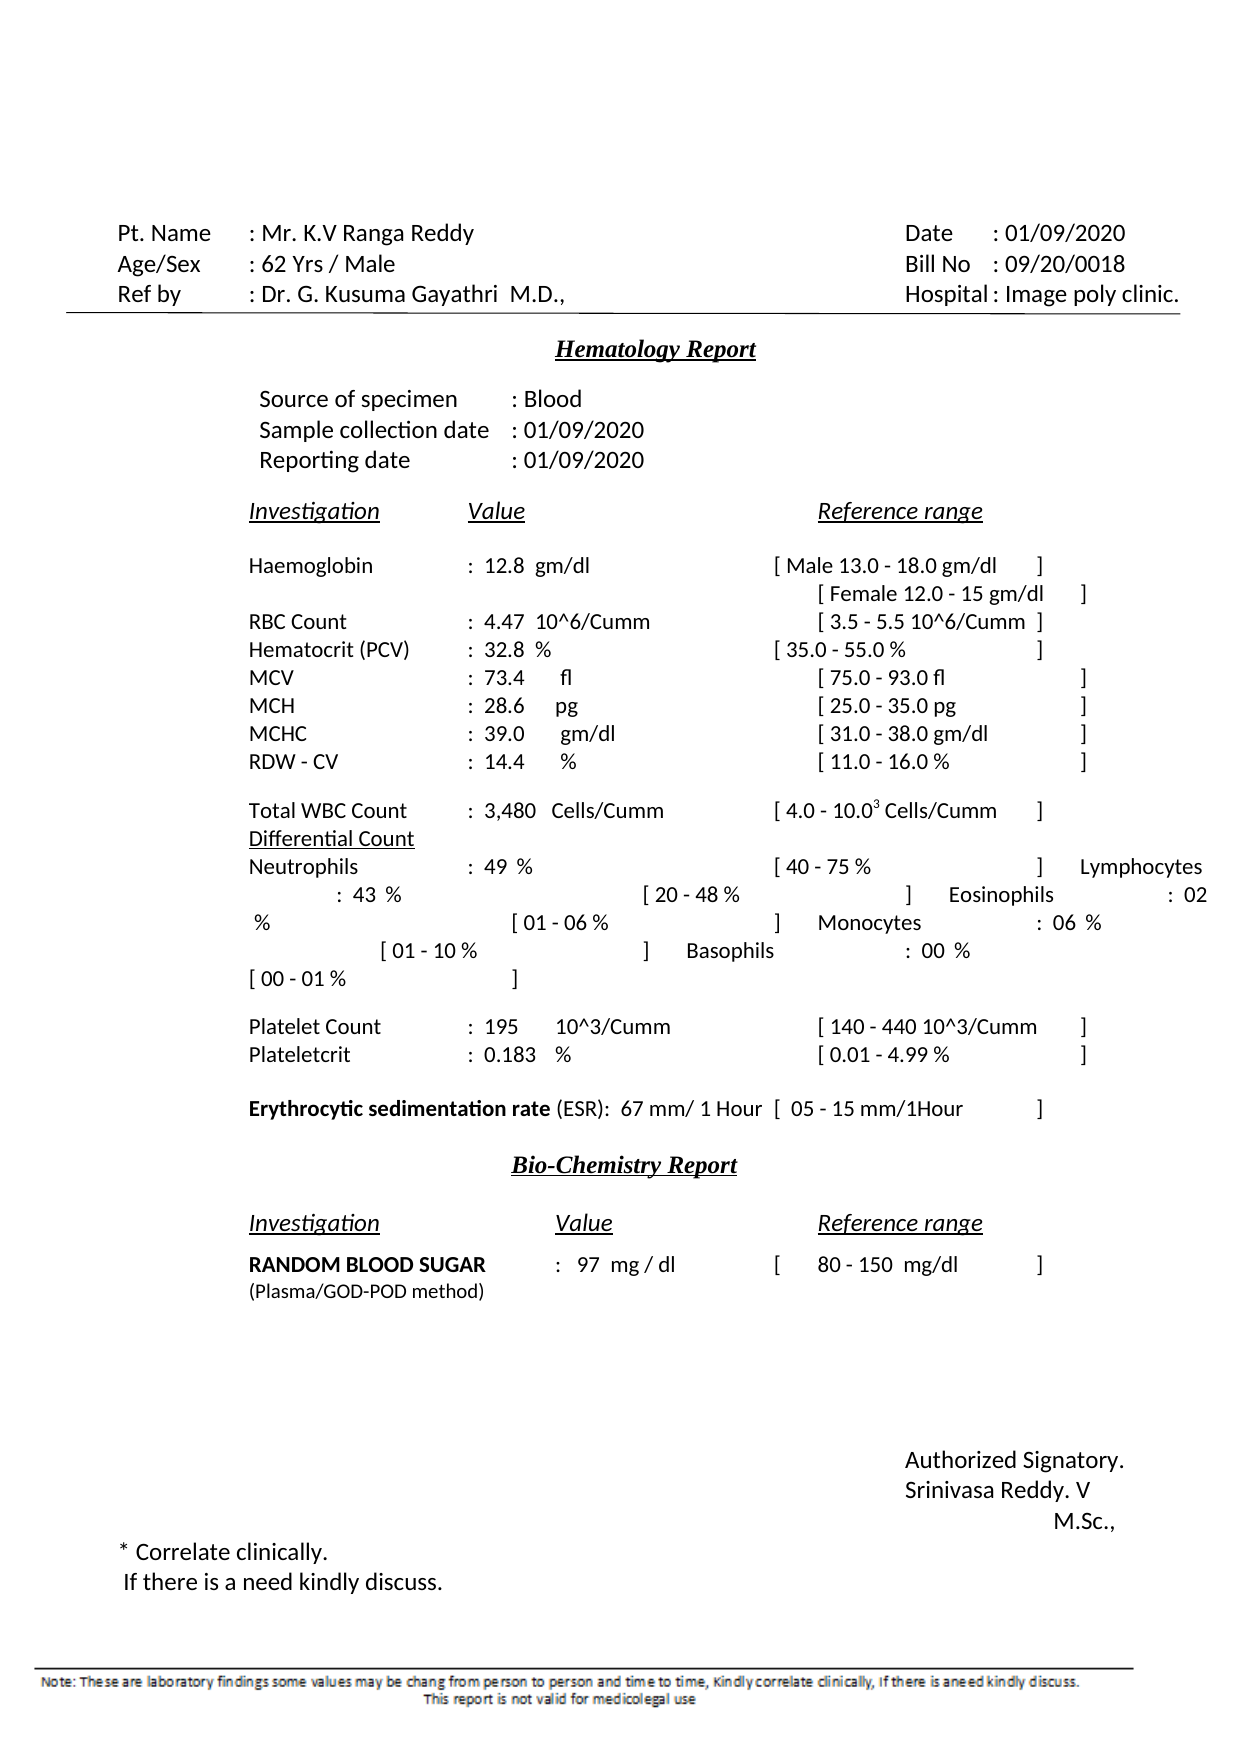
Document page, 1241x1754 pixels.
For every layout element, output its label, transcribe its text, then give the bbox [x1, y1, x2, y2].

text RBC Count : 4.47 10^6/Cumm [ 3.5 - 5.5 10^6/Cumm ] [205, 607, 1210, 635]
text MCH : 28.6 pg [ 25.0 - 35.0 pg ] [205, 691, 1210, 719]
text Age/Sex : 62 Yrs / Male Bill No : 09/20/0018 [74, 248, 1210, 278]
text Reporting date : 01/09/2020 [259, 444, 1210, 475]
text Differential Count [205, 824, 1210, 852]
text Platelet Count : 195 10^3/Cumm [ 140 - 440 10^3/Cumm ] [205, 1012, 1210, 1040]
text Pt. Name : Mr. K.V Ranga Reddy Date : 01/09/2020 [74, 217, 1210, 248]
text Hematology Report [511, 334, 1210, 363]
text Neutrophils : 49 % [ 40 - 75 % ] Lymphocytes : 43 % [ 20 - 48 % ] Eosinophils : 02 % [ 01 - 06 % ] Monocytes : 06 % [ 01 - 10 % ] Basophils : 00 % [ 00 - 01 % ] [205, 852, 1210, 992]
text Investigation Value Reference range [205, 1207, 1210, 1238]
text Source of specimen : Blood [259, 383, 1210, 414]
text [ Female 12.0 - 15 gm/dl ] [774, 579, 1210, 607]
text Investigation Value Reference range [205, 495, 1210, 526]
text M.Sc., [992, 1505, 1210, 1536]
text (Plasma/GOD-POD method) [205, 1278, 1210, 1304]
picture [30, 1665, 1137, 1709]
text Haemoglobin : 12.8 gm/dl [ Male 13.0 - 18.0 gm/dl ] [205, 551, 1210, 579]
text Bio-Chemistry Report [467, 1150, 1210, 1178]
text Ref by : Dr. G. Kusuma Gayathri M.D., Hospital : Image poly clinic. [74, 278, 1210, 309]
text * Correlate clinically. [74, 1536, 1210, 1566]
text Erythrocytic sedimentation rate (ESR): 67 mm/ 1 Hour [ 05 - 15 mm/1Hour ] [205, 1094, 1210, 1122]
text Srinivasa Reddy. V [861, 1474, 1210, 1505]
text Plateletcrit : 0.183 % [ 0.01 - 4.99 % ] [205, 1040, 1210, 1068]
text Authorized Signatory. [905, 1444, 1210, 1474]
text Hematocrit (PCV) : 32.8 % [ 35.0 - 55.0 % ] [205, 635, 1210, 663]
text MCV : 73.4 fl [ 75.0 - 93.0 fl ] [205, 663, 1210, 691]
text If there is a need kindly discuss. [74, 1566, 1210, 1597]
text RANDOM BLOOD SUGAR : 97 mg / dl [ 80 - 150 mg/dl ] [205, 1251, 1210, 1278]
text Total WBC Count : 3,480 Cells/Cumm [ 4.0 - 10.03 Cells/Cumm ] [205, 796, 1210, 824]
text RDW - CV : 14.4 % [ 11.0 - 16.0 % ] [205, 747, 1210, 776]
text MCHC : 39.0 gm/dl [ 31.0 - 38.0 gm/dl ] [205, 719, 1210, 747]
text Sample collection date : 01/09/2020 [259, 414, 1210, 444]
